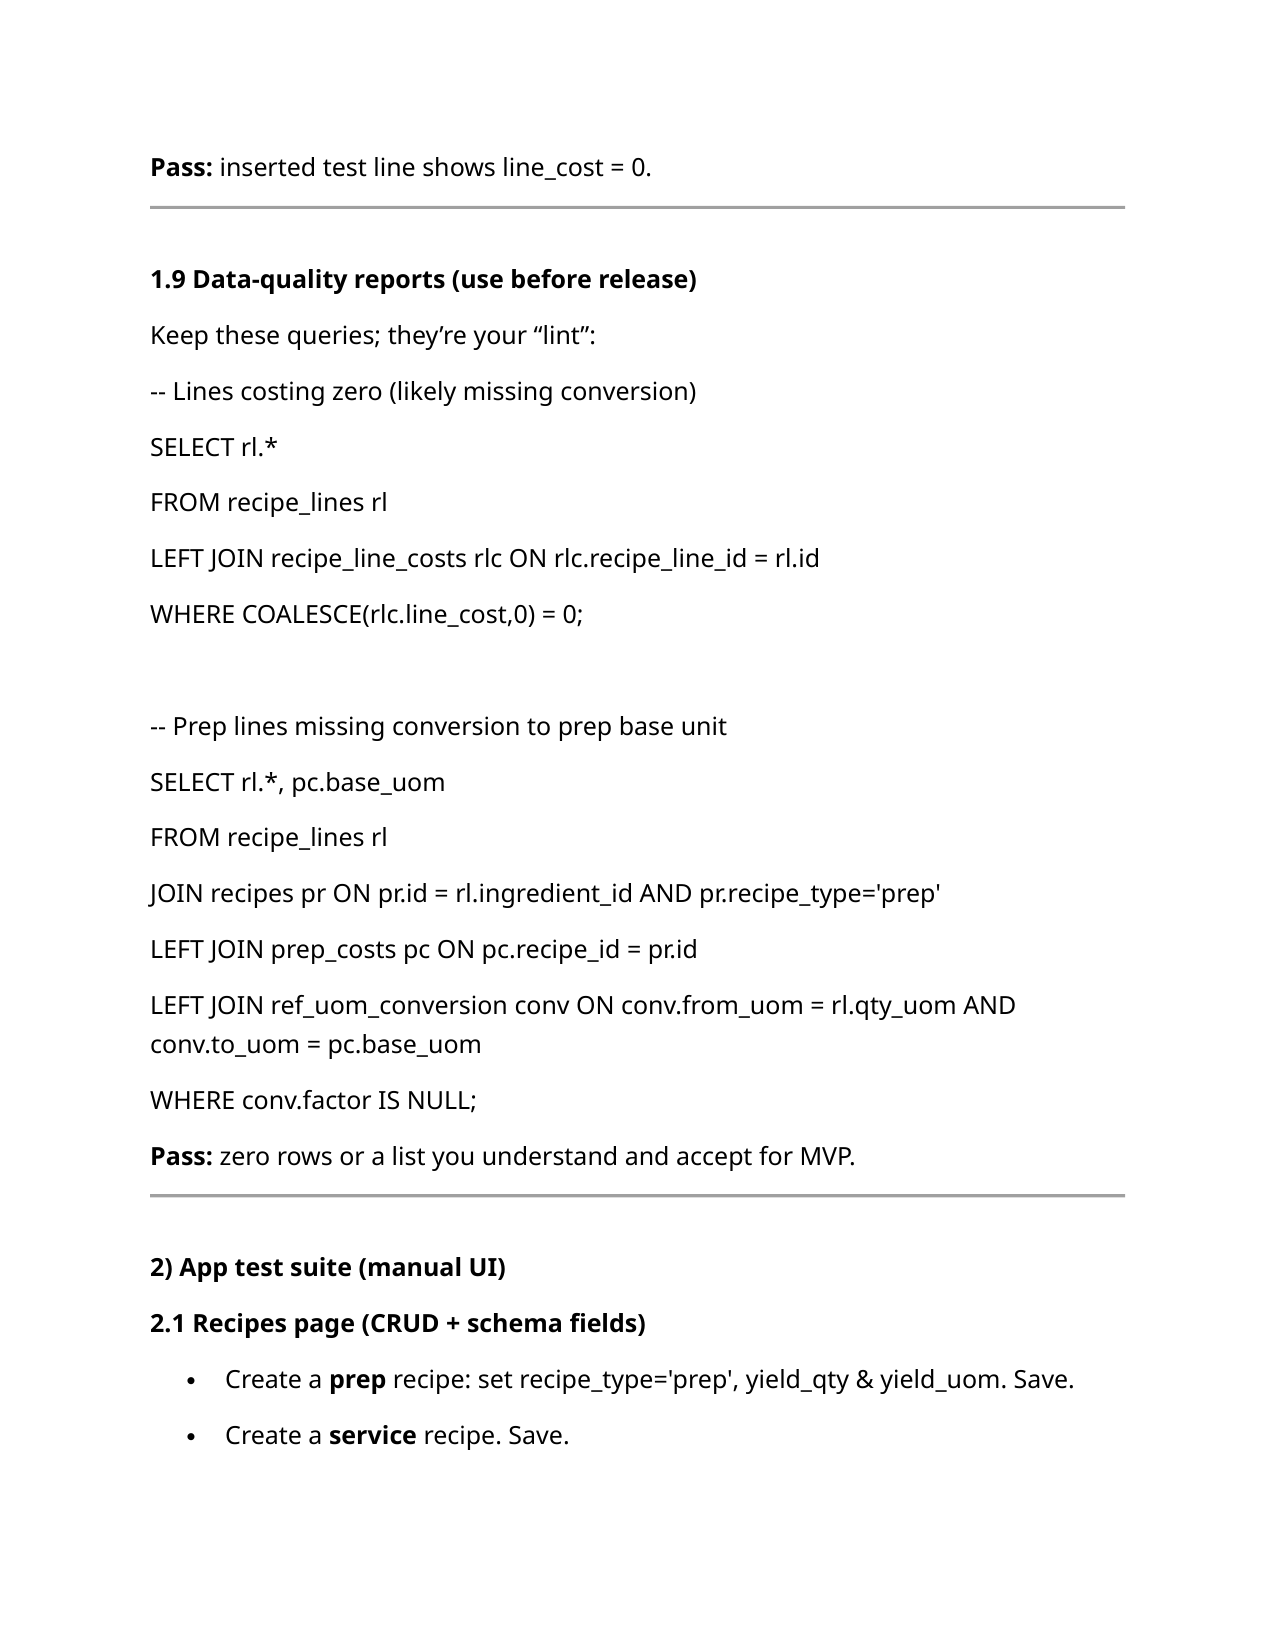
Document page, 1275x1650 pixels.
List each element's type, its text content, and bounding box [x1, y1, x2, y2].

text JOIN recipes pr ON pr.id = rl.ingredient_id AND pr.recipe_type='prep' [150, 876, 1125, 910]
text FROM recipe_lines rl [150, 820, 1125, 854]
text Pass: inserted test line shows line_cost = 0. [150, 150, 1125, 184]
text -- Lines costing zero (likely missing conversion) [150, 373, 1125, 407]
text WHERE COALESCE(rlc.line_cost,0) = 0; [150, 597, 1125, 631]
text Pass: zero rows or a list you understand and accept for MVP. [150, 1138, 1125, 1172]
text SELECT rl.* [150, 429, 1125, 463]
list Create a service recipe. Save. [187, 1417, 1125, 1452]
text LEFT JOIN recipe_line_costs rlc ON rlc.recipe_line_id = rl.id [150, 541, 1125, 575]
text WHERE conv.factor IS NULL; [150, 1082, 1125, 1117]
text Keep these queries; they’re your “lint”: [150, 317, 1125, 352]
text LEFT JOIN ref_uom_conversion conv ON conv.from_uom = rl.qty_uom AND conv.to_uom = pc.base_uom [150, 987, 1125, 1061]
text -- Prep lines missing conversion to prep base unit [150, 708, 1125, 742]
text 2.1 Recipes page (CRUD + schema fields) [150, 1306, 1125, 1340]
text FROM recipe_lines rl [150, 485, 1125, 519]
text 1.9 Data-quality reports (use before release) [150, 262, 1125, 296]
text LEFT JOIN prep_costs pc ON pc.recipe_id = pr.id [150, 932, 1125, 966]
text 2) App test suite (manual UI) [150, 1250, 1125, 1284]
text SELECT rl.*, pc.base_uom [150, 764, 1125, 798]
list Create a prep recipe: set recipe_type='prep', yield_qty & yield_uom. Save. [187, 1362, 1125, 1396]
